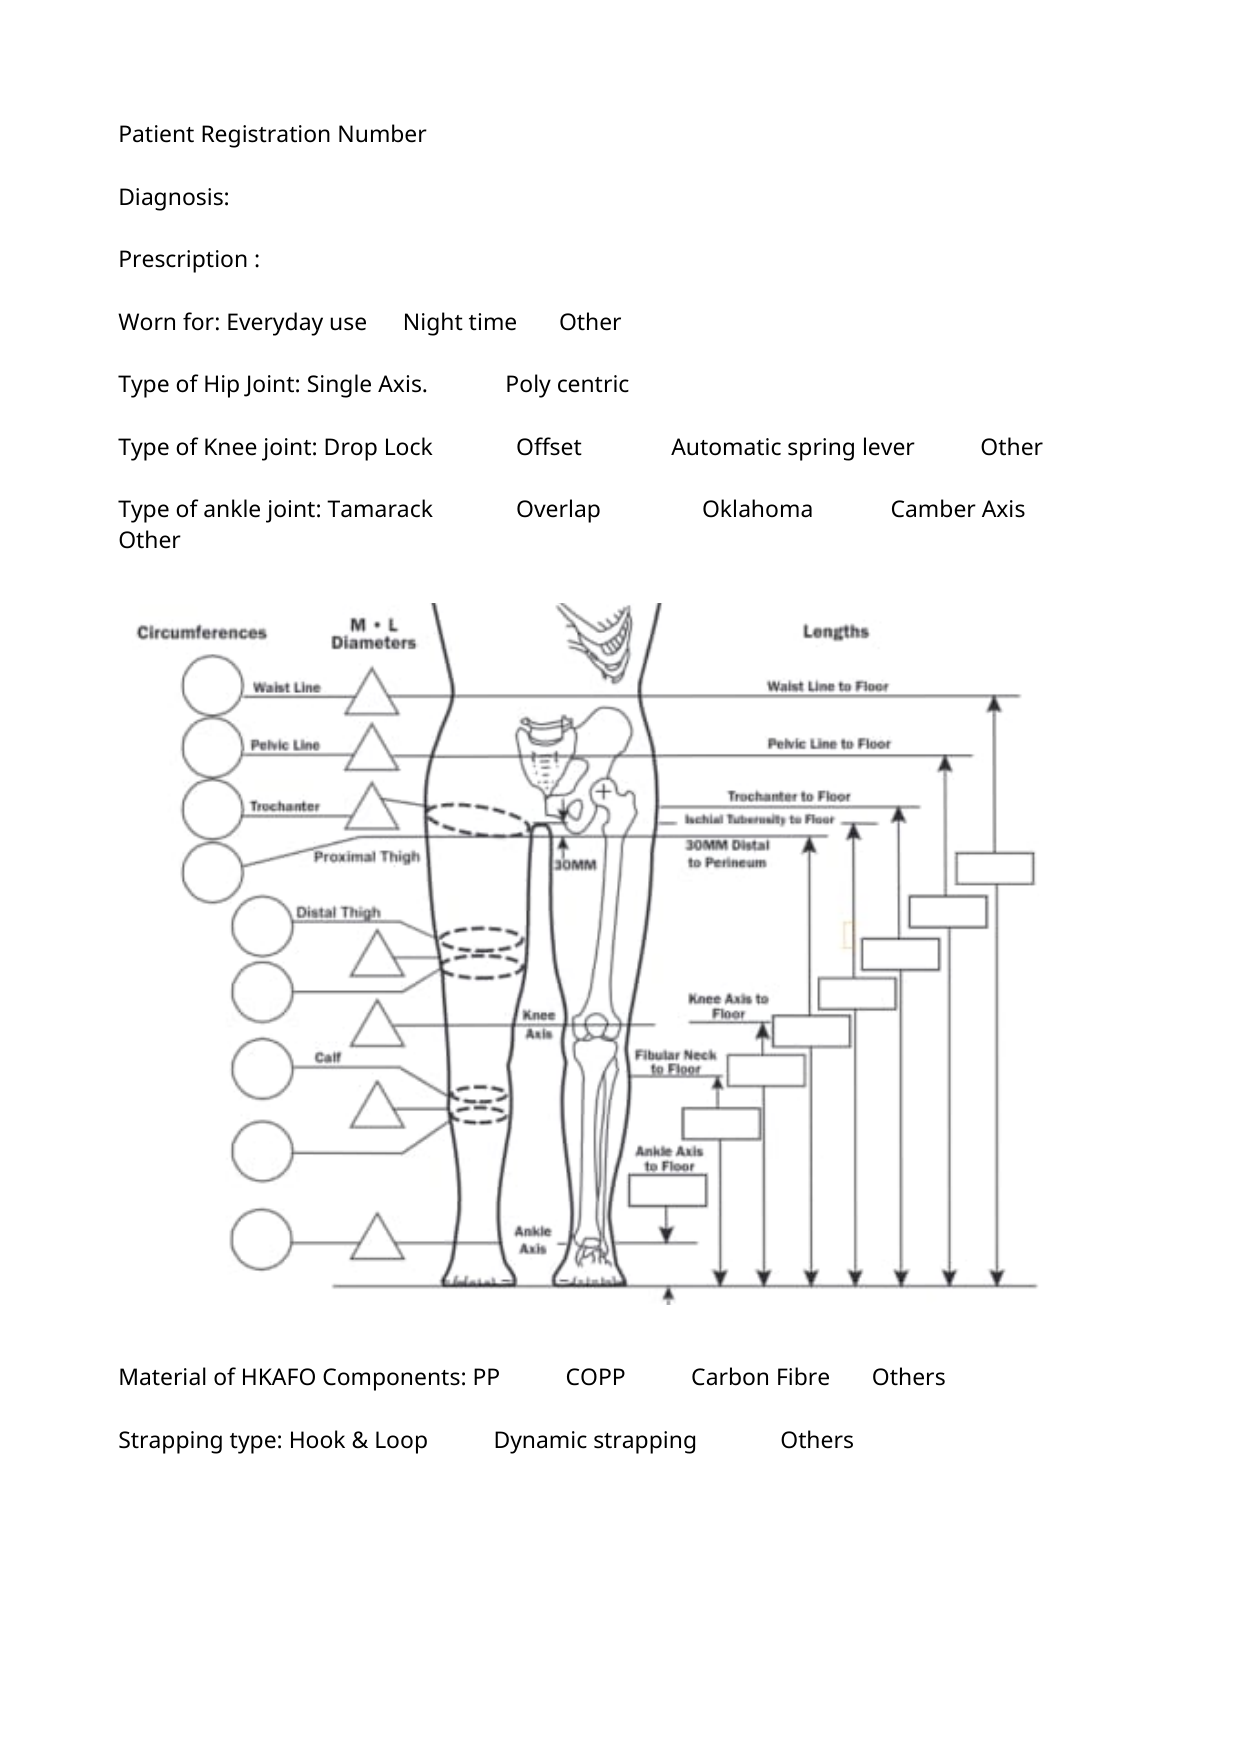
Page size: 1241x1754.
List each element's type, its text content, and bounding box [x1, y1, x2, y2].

text Type of Hip Joint: Single Axis. Poly centric [118, 368, 1122, 399]
text Material of HKAFO Components: PP COPP Carbon Fibre Others [118, 1361, 1122, 1392]
text Patient Registration Number [118, 118, 1122, 149]
text Strapping type: Hook & Loop Dynamic strapping Others [118, 1424, 1122, 1455]
picture [131, 603, 1040, 1305]
text Diagnosis: [118, 181, 1122, 212]
text Type of ankle joint: Tamarack Overlap Oklahoma Camber Axis Other [118, 493, 1122, 556]
text Type of Knee joint: Drop Lock Offset Automatic spring lever Other [118, 431, 1122, 462]
text Prescription : [118, 243, 1122, 274]
text Worn for: Everyday use Night time Other [118, 306, 1122, 337]
